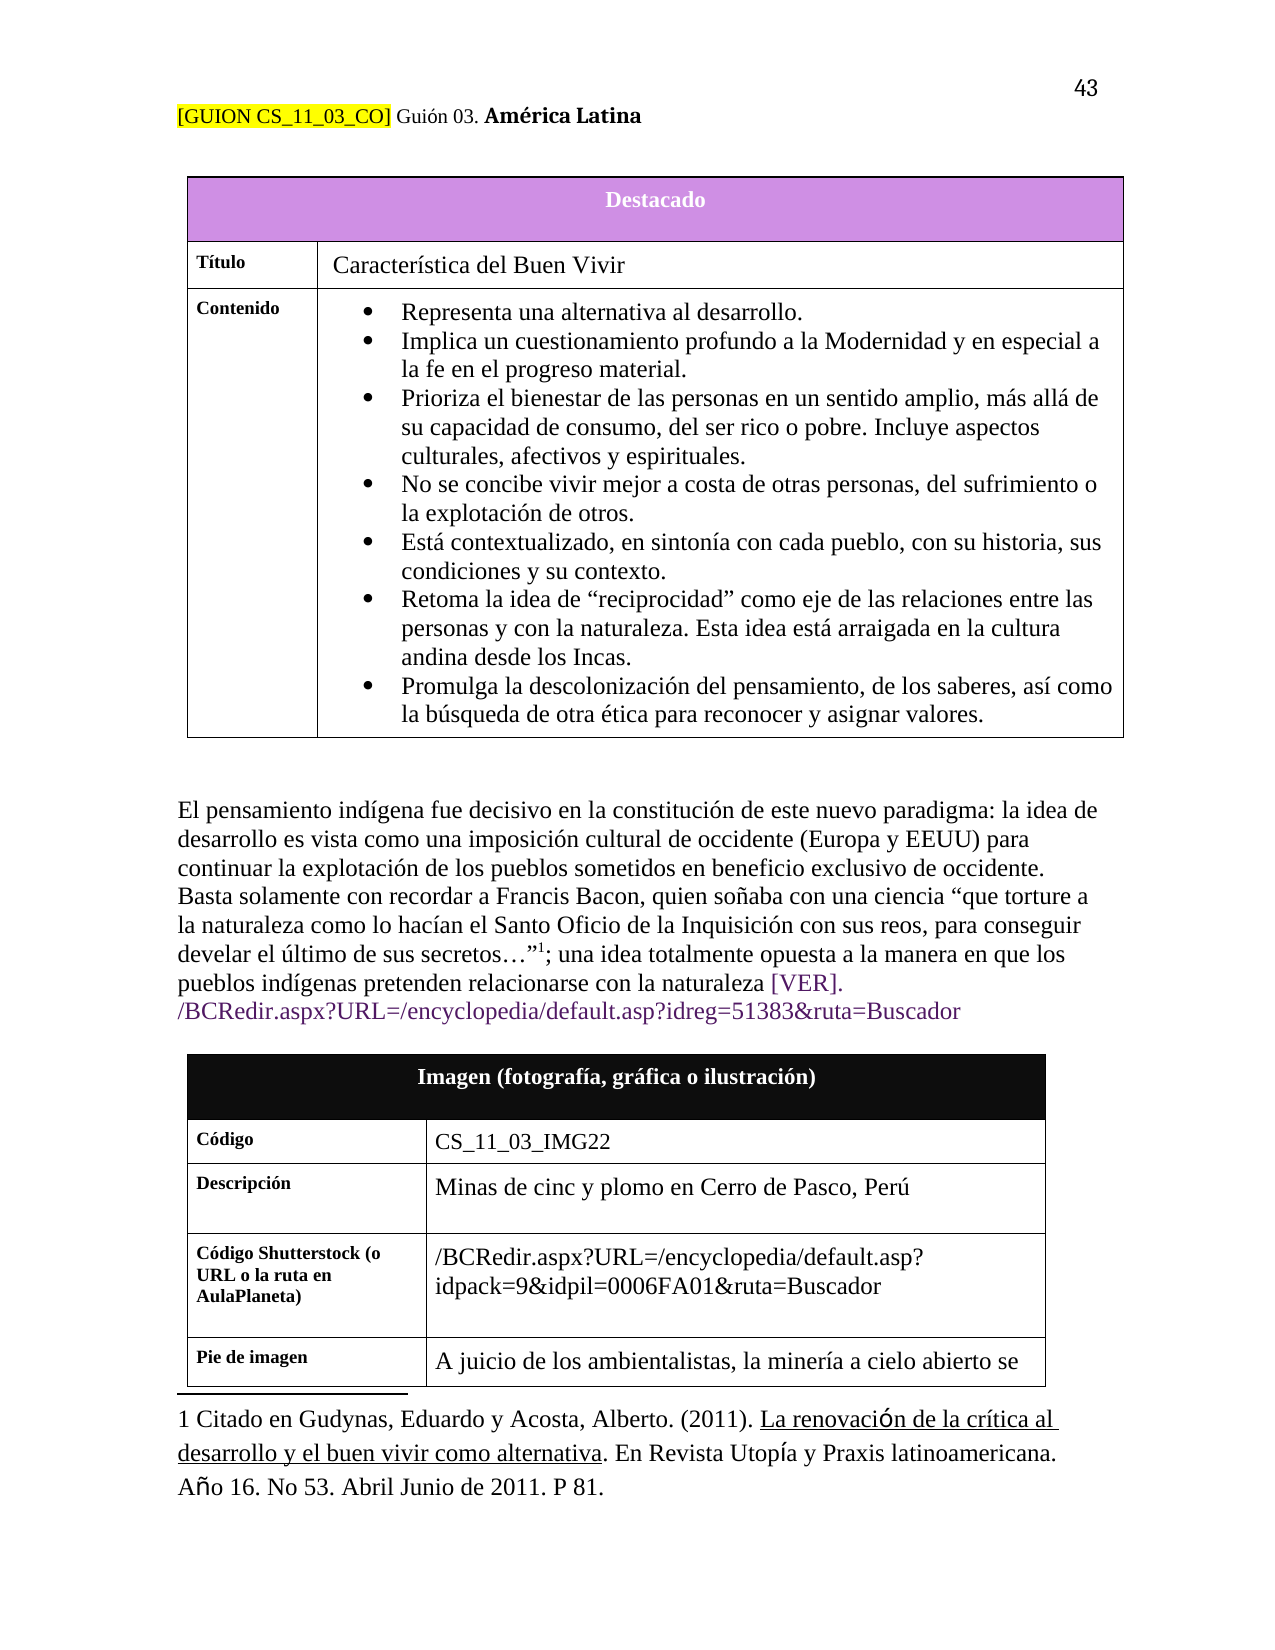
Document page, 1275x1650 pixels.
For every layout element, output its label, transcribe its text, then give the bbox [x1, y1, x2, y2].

table_cell Título [188, 242, 317, 288]
table_cell /BCRedir.aspx?URL=/encyclopedia/default.asp?idpack=9&idpil=0006FA01&ruta=Buscador [427, 1234, 1045, 1337]
table_cell Representa una alternativa al desarrollo. Implica un cuestionamiento profundo a la Modernidad y en especial a la fe en el progreso material. Prioriza el bienestar de las personas en un sentido amplio, más allá de su capacidad de consumo, del ser rico o pobre. Incluye aspectos culturales, afectivos y espirituales. No se concibe vivir mejor a costa de otras personas, del sufrimiento o la explotación de otros. Está contextualizado, en sintonía con cada pueblo, con su historia, sus condiciones y su contexto. Retoma la idea de “reciprocidad” como eje de las relaciones entre las personas y con la naturaleza. Esta idea está arraigada en la cultura andina desde los Incas. Promulga la descolonización del pensamiento, de los saberes, así como la búsqueda de otra ética para reconocer y asignar valores. [318, 289, 1123, 737]
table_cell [427, 1338, 1045, 1386]
table_cell Pie de imagen [188, 1338, 426, 1386]
table_cell Minas de cinc y plomo en Cerro de Pasco, Perú [427, 1164, 1045, 1233]
table_header Destacado [188, 178, 1123, 241]
table_cell Contenido [188, 289, 317, 737]
table_cell Código [188, 1120, 426, 1163]
text El pensamiento indígena fue decisivo en la constitución de este nuevo paradigma: la idea de desarrollo es vista como una imposición cultural de occidente (Europa y EEUU) para continuar la explotación de los pueblos sometidos en beneficio exclusivo de occidente. Basta solamente con recordar a Francis Bacon, quien soñaba con una ciencia “que torture a la naturaleza como lo hacían el Santo Oficio de la Inquisición con sus reos, para conseguir develar el último de sus secretos…”; una idea totalmente opuesta a la manera en que los pueblos indígenas pretenden relacionarse con la naturaleza [VER]. [177, 795, 1098, 996]
table_cell Código Shutterstock (o URL o la ruta en AulaPlaneta) [188, 1234, 426, 1337]
table_cell Descripción [188, 1164, 426, 1233]
table_cell CS_11_03_IMG22 [427, 1120, 1045, 1163]
table_header Imagen (fotografía, gráfica o ilustración) [188, 1055, 1045, 1119]
text /BCRedir.aspx?URL=/encyclopedia/default.asp?idreg=51383&ruta=Buscador [177, 996, 1098, 1025]
table_cell Característica del Buen Vivir [318, 242, 1123, 288]
